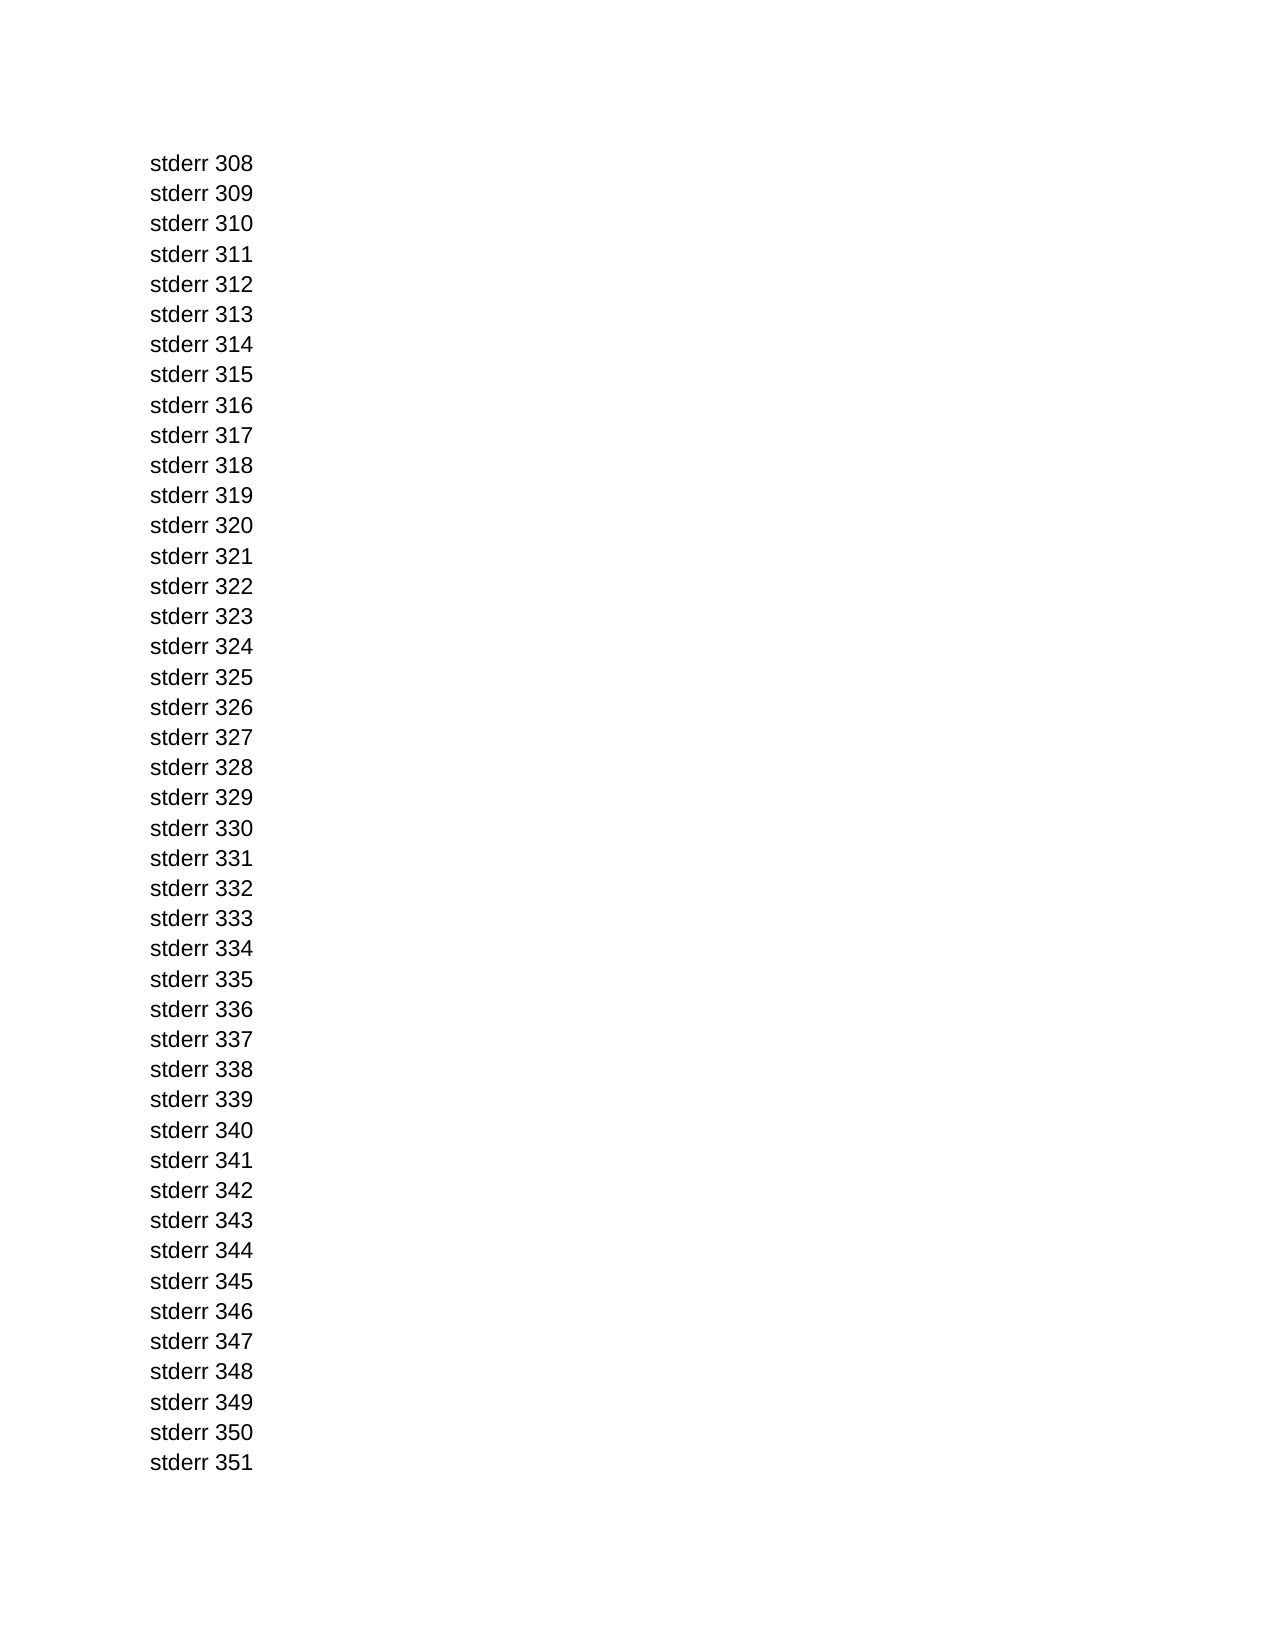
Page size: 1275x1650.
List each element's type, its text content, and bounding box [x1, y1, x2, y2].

text stderr 325 [150, 663, 1125, 690]
text stderr 308 [150, 150, 1125, 176]
text stderr 351 [150, 1449, 1125, 1475]
text stderr 334 [150, 935, 1125, 962]
text stderr 347 [150, 1328, 1125, 1354]
text stderr 324 [150, 633, 1125, 660]
text stderr 336 [150, 996, 1125, 1022]
text stderr 346 [150, 1298, 1125, 1324]
text stderr 348 [150, 1358, 1125, 1385]
text stderr 335 [150, 966, 1125, 992]
text stderr 318 [150, 452, 1125, 478]
text stderr 316 [150, 392, 1125, 418]
text stderr 314 [150, 331, 1125, 358]
text stderr 337 [150, 1026, 1125, 1052]
text stderr 341 [150, 1147, 1125, 1173]
text stderr 317 [150, 422, 1125, 448]
text stderr 321 [150, 543, 1125, 569]
text stderr 312 [150, 271, 1125, 297]
text stderr 326 [150, 694, 1125, 720]
text stderr 332 [150, 875, 1125, 901]
text stderr 309 [150, 180, 1125, 207]
text stderr 339 [150, 1086, 1125, 1113]
text stderr 333 [150, 905, 1125, 932]
text stderr 315 [150, 361, 1125, 388]
text stderr 340 [150, 1117, 1125, 1143]
text stderr 331 [150, 845, 1125, 871]
text stderr 350 [150, 1419, 1125, 1445]
text stderr 313 [150, 301, 1125, 327]
text stderr 338 [150, 1056, 1125, 1083]
text stderr 344 [150, 1237, 1125, 1264]
text stderr 323 [150, 603, 1125, 629]
text stderr 319 [150, 482, 1125, 509]
text stderr 330 [150, 814, 1125, 841]
text stderr 345 [150, 1268, 1125, 1294]
text stderr 310 [150, 210, 1125, 237]
text stderr 327 [150, 724, 1125, 750]
text stderr 320 [150, 512, 1125, 539]
text stderr 342 [150, 1177, 1125, 1203]
text stderr 328 [150, 754, 1125, 781]
text stderr 322 [150, 573, 1125, 599]
text stderr 329 [150, 784, 1125, 811]
text stderr 343 [150, 1207, 1125, 1234]
text stderr 311 [150, 241, 1125, 267]
text stderr 349 [150, 1388, 1125, 1415]
